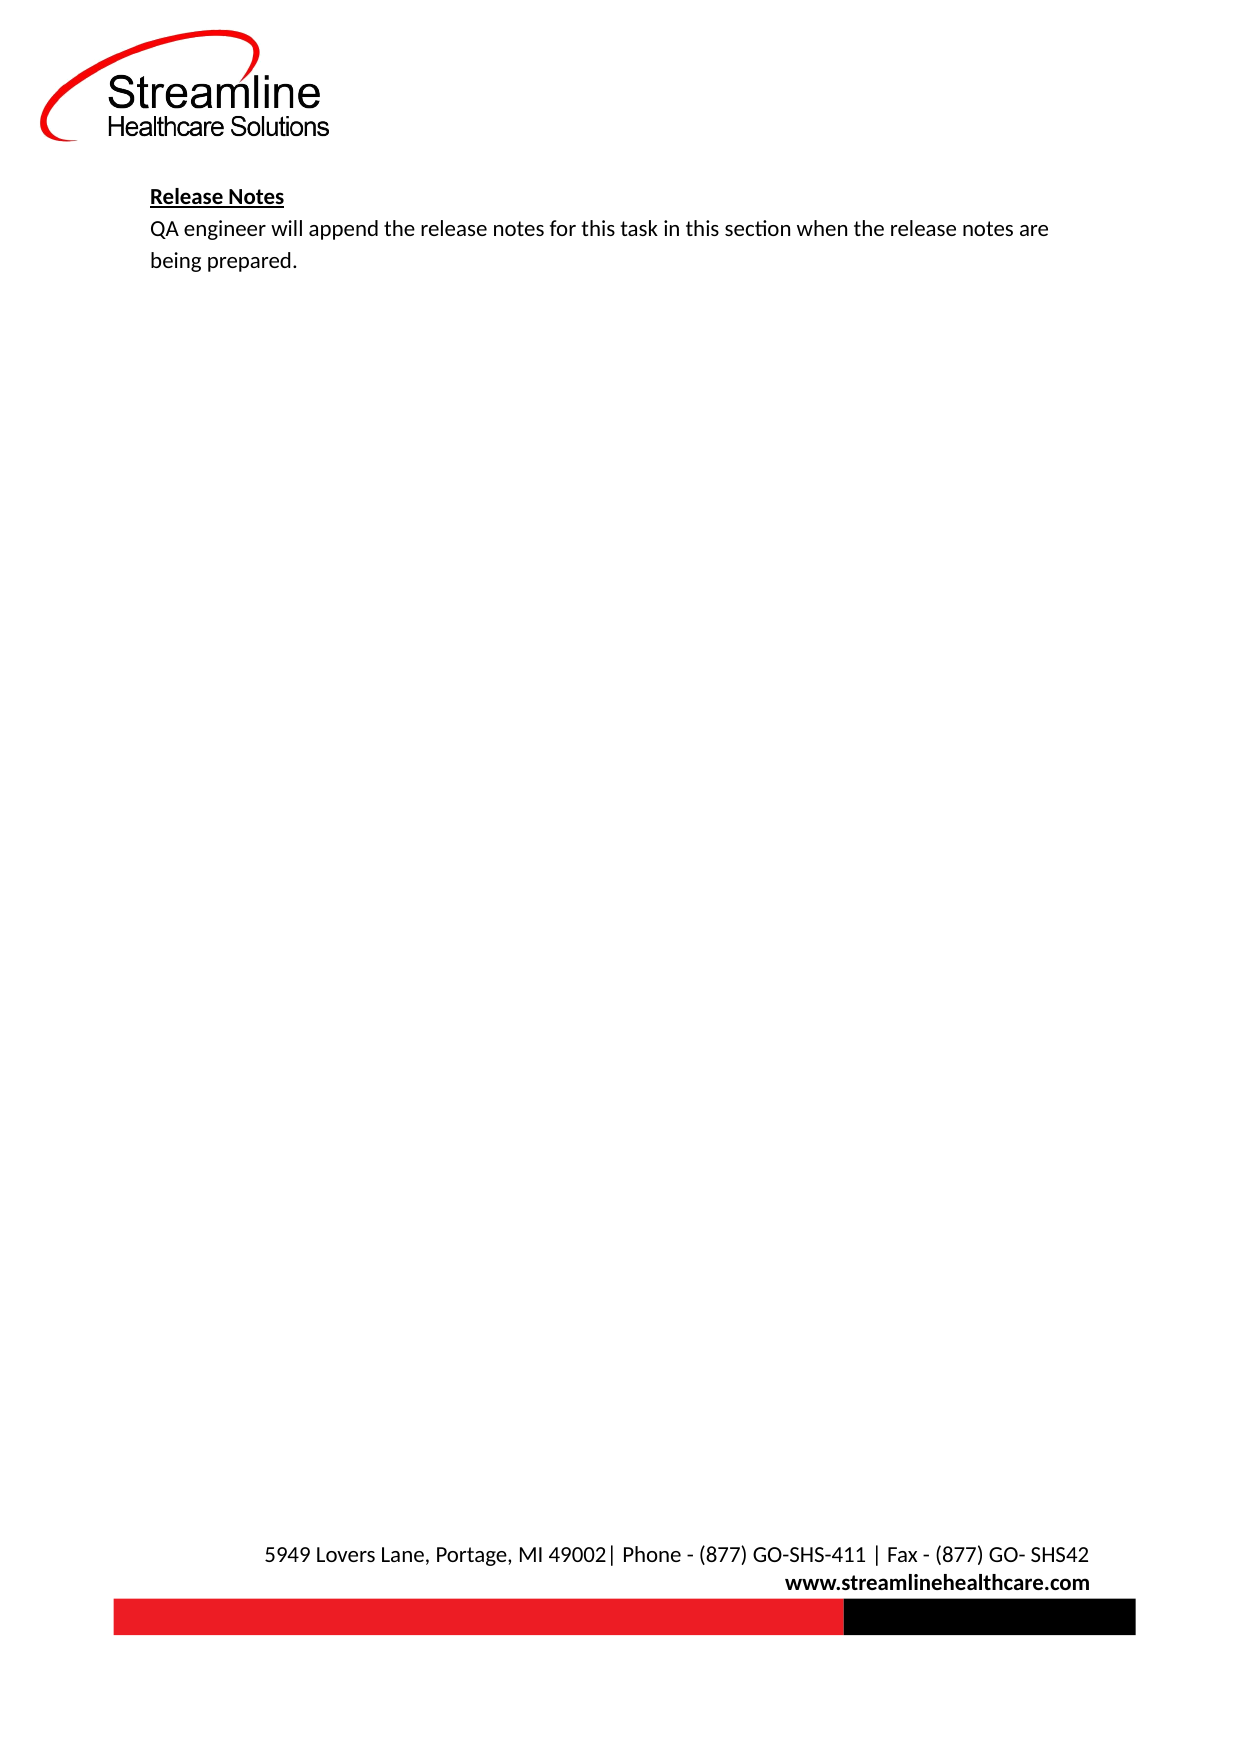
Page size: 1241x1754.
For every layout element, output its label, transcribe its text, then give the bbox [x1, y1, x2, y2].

text Release Notes [150, 182, 1090, 210]
text QA engineer will append the release notes for this task in this section when the release notes are being prepared. [150, 214, 1090, 274]
picture [39, 23, 330, 146]
